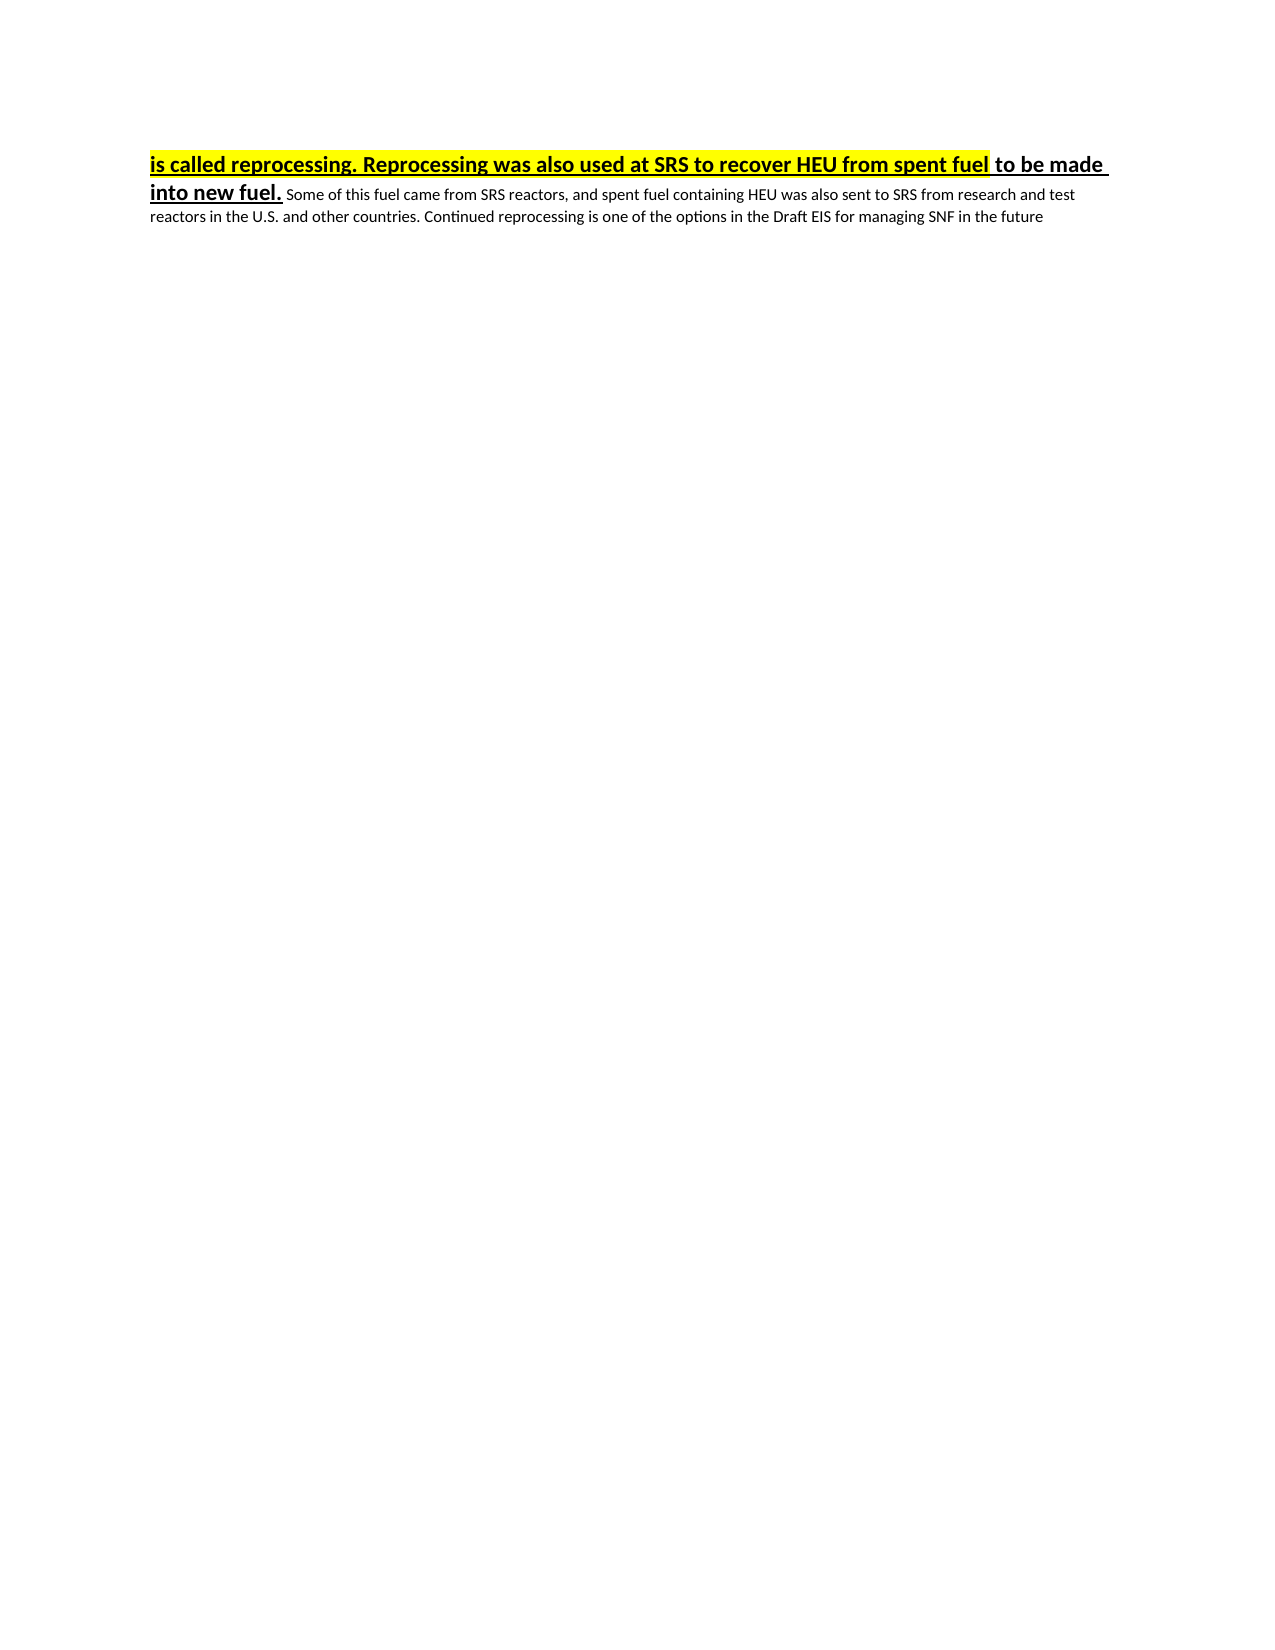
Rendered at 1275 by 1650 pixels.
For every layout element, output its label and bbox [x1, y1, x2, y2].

text [150, 150, 1125, 226]
